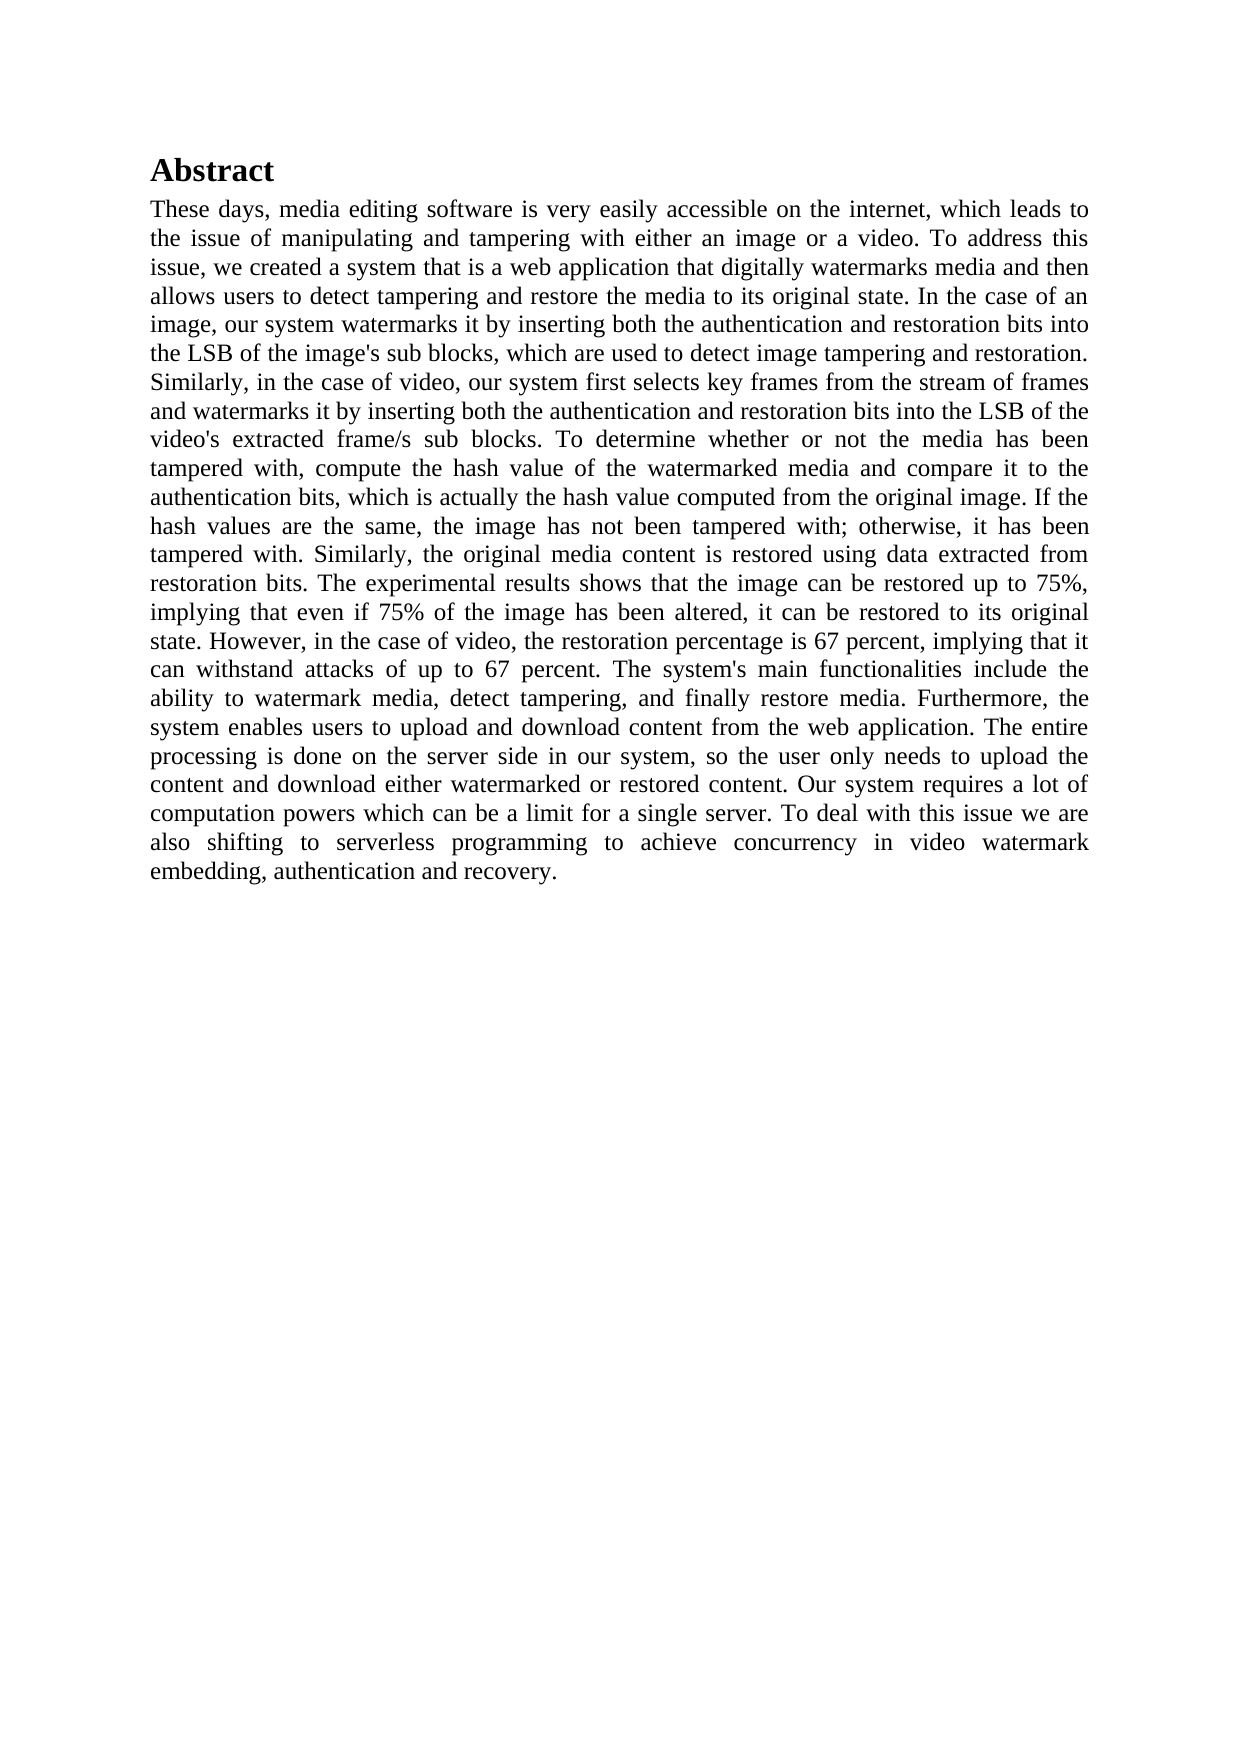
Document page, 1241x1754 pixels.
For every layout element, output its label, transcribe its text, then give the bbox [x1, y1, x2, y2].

subtitle Abstract [150, 150, 1090, 188]
text These days, media editing software is very easily accessible on the internet, which leads to the issue of manipulating and tampering with either an image or a video. To address this issue, we created a system that is a web application that digitally watermarks media and then allows users to detect tampering and restore the media to its original state. In the case of an image, our system watermarks it by inserting both the authentication and restoration bits into the LSB of the image's sub blocks, which are used to detect image tampering and restoration. Similarly, in the case of video, our system first selects key frames from the stream of frames and watermarks it by inserting both the authentication and restoration bits into the LSB of the video's extracted frame/s sub blocks. To determine whether or not the media has been tampered with, compute the hash value of the watermarked media and compare it to the authentication bits, which is actually the hash value computed from the original image. If the hash values are the same, the image has not been tampered with; otherwise, it has been tampered with. Similarly, the original media content is restored using data extracted from restoration bits. The experimental results shows that the image can be restored up to 75%, implying that even if 75% of the image has been altered, it can be restored to its original state. However, in the case of video, the restoration percentage is 67 percent, implying that it can withstand attacks of up to 67 percent. The system's main functionalities include the ability to watermark media, detect tampering, and finally restore media. Furthermore, the system enables users to upload and download content from the web application. The entire processing is done on the server side in our system, so the user only needs to upload the content and download either watermarked or restored content. Our system requires a lot of computation powers which can be a limit for a single server. To deal with this issue we are also shifting to serverless programming to achieve concurrency in video watermark embedding, authentication and recovery. [150, 194, 1090, 884]
